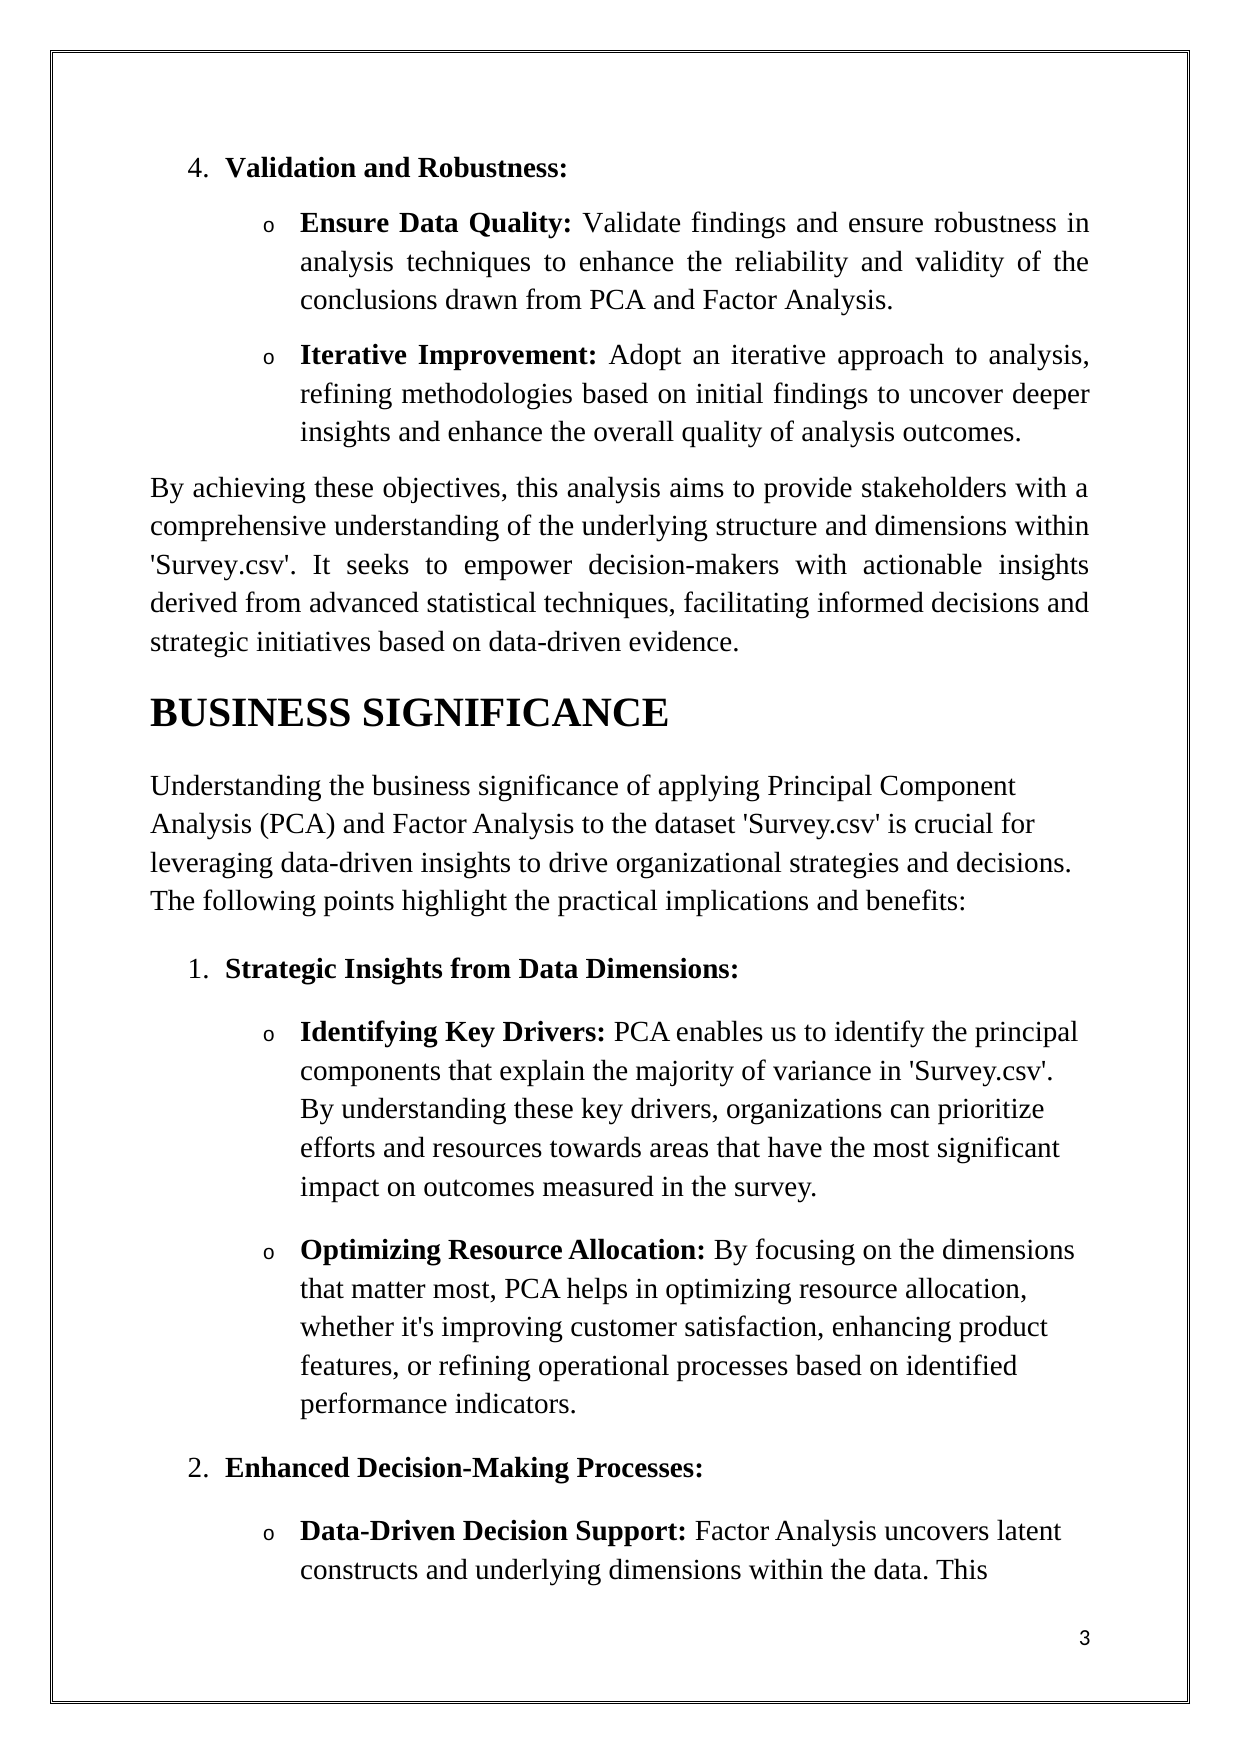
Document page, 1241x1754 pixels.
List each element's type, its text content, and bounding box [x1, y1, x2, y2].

list Enhanced Decision-Making Processes: [187, 1450, 1090, 1483]
list Ensure Data Quality: Validate findings and ensure robustness in analysis techniques to enhance the reliability and validity of the conclusions drawn from PCA and Factor Analysis. [262, 205, 1090, 316]
text By achieving these objectives, this analysis aims to provide stakeholders with a comprehensive understanding of the underlying structure and dimensions within 'Survey.csv'. It seeks to empower decision-makers with actionable insights derived from advanced statistical techniques, facilitating informed decisions and strategic initiatives based on data-driven evidence. [150, 470, 1090, 657]
text Understanding the business significance of applying Principal Component Analysis (PCA) and Factor Analysis to the dataset 'Survey.csv' is crucial for leveraging data-driven insights to drive organizational strategies and decisions. The following points highlight the practical implications and benefits: [150, 768, 1090, 917]
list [262, 1513, 1090, 1586]
text BUSINESS SIGNIFICANCE [150, 687, 1090, 735]
list Identifying Key Drivers: PCA enables us to identify the principal components that explain the majority of variance in 'Survey.csv'. By understanding these key drivers, organizations can prioritize efforts and resources towards areas that have the most significant impact on outcomes measured in the survey. [262, 1014, 1090, 1202]
list Optimizing Resource Allocation: By focusing on the dimensions that matter most, PCA helps in optimizing resource allocation, whether it's improving customer satisfaction, enhancing product features, or refining operational processes based on identified performance indicators. [262, 1232, 1090, 1420]
list Iterative Improvement: Adopt an iterative approach to analysis, refining methodologies based on initial findings to uncover deeper insights and enhance the overall quality of analysis outcomes. [262, 337, 1090, 448]
list Strategic Insights from Data Dimensions: [187, 951, 1090, 984]
list Validation and Robustness: [187, 150, 1090, 183]
